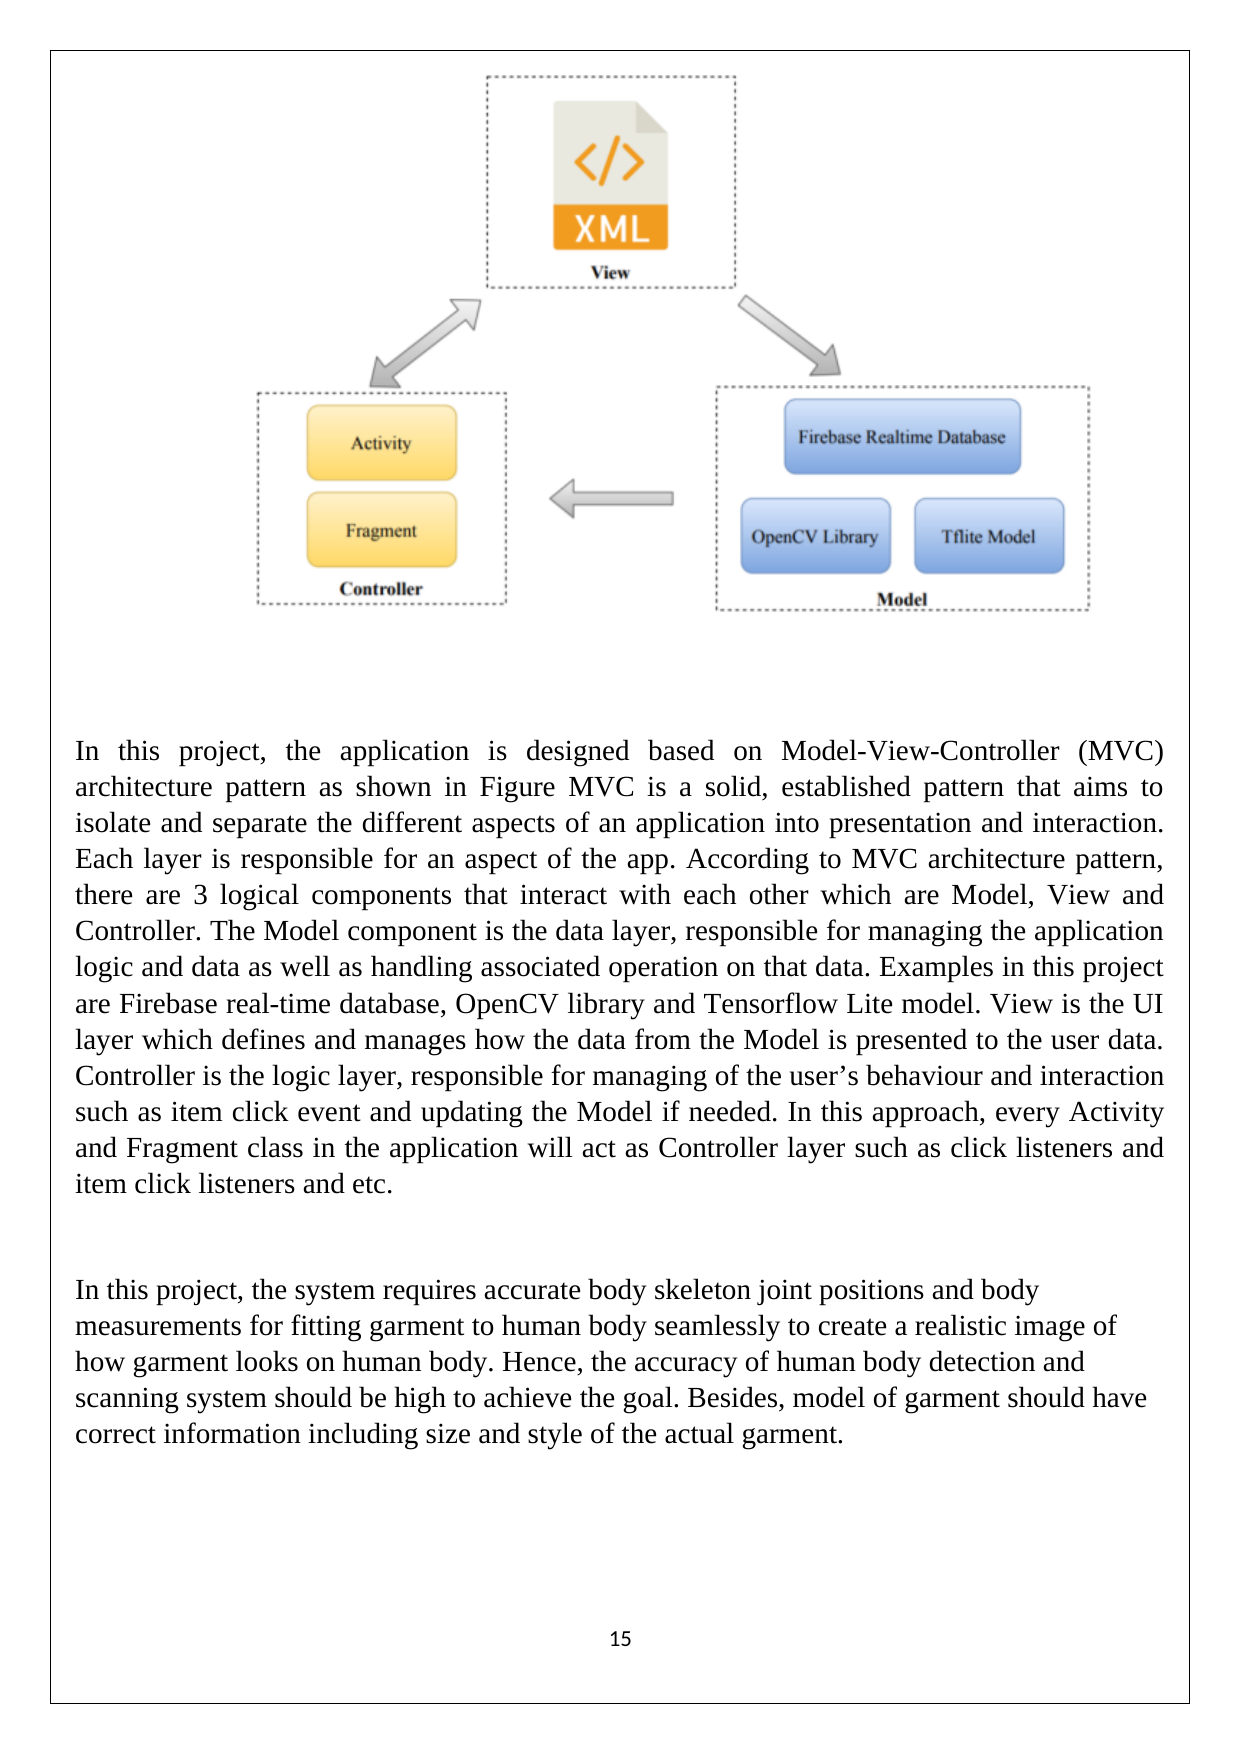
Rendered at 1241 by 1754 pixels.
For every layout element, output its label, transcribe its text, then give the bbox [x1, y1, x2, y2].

text In this project, the application is designed based on Model-View-Controller (MVC) architecture pattern as shown in Figure MVC is a solid, established pattern that aims to isolate and separate the different aspects of an application into presentation and interaction. Each layer is responsible for an aspect of the app. According to MVC architecture pattern, there are 3 logical components that interact with each other which are Model, View and Controller. The Model component is the data layer, responsible for managing the application logic and data as well as handling associated operation on that data. Examples in this project are Firebase real-time database, OpenCV library and Tensorflow Lite model. View is the UI layer which defines and manages how the data from the Model is presented to the user data. Controller is the logic layer, responsible for managing of the user’s behaviour and interaction such as item click event and updating the Model if needed. In this approach, every Activity and Fragment class in the application will act as Controller layer such as click listeners and item click listeners and etc. [75, 733, 1165, 1200]
picture [75, 75, 1171, 651]
text In this project, the system requires accurate body skeleton joint positions and body measurements for fitting garment to human body seamlessly to create a realistic image of how garment looks on human body. Hence, the accuracy of human body detection and scanning system should be high to achieve the goal. Besides, model of garment should have correct information including size and style of the actual garment. [75, 1272, 1165, 1450]
